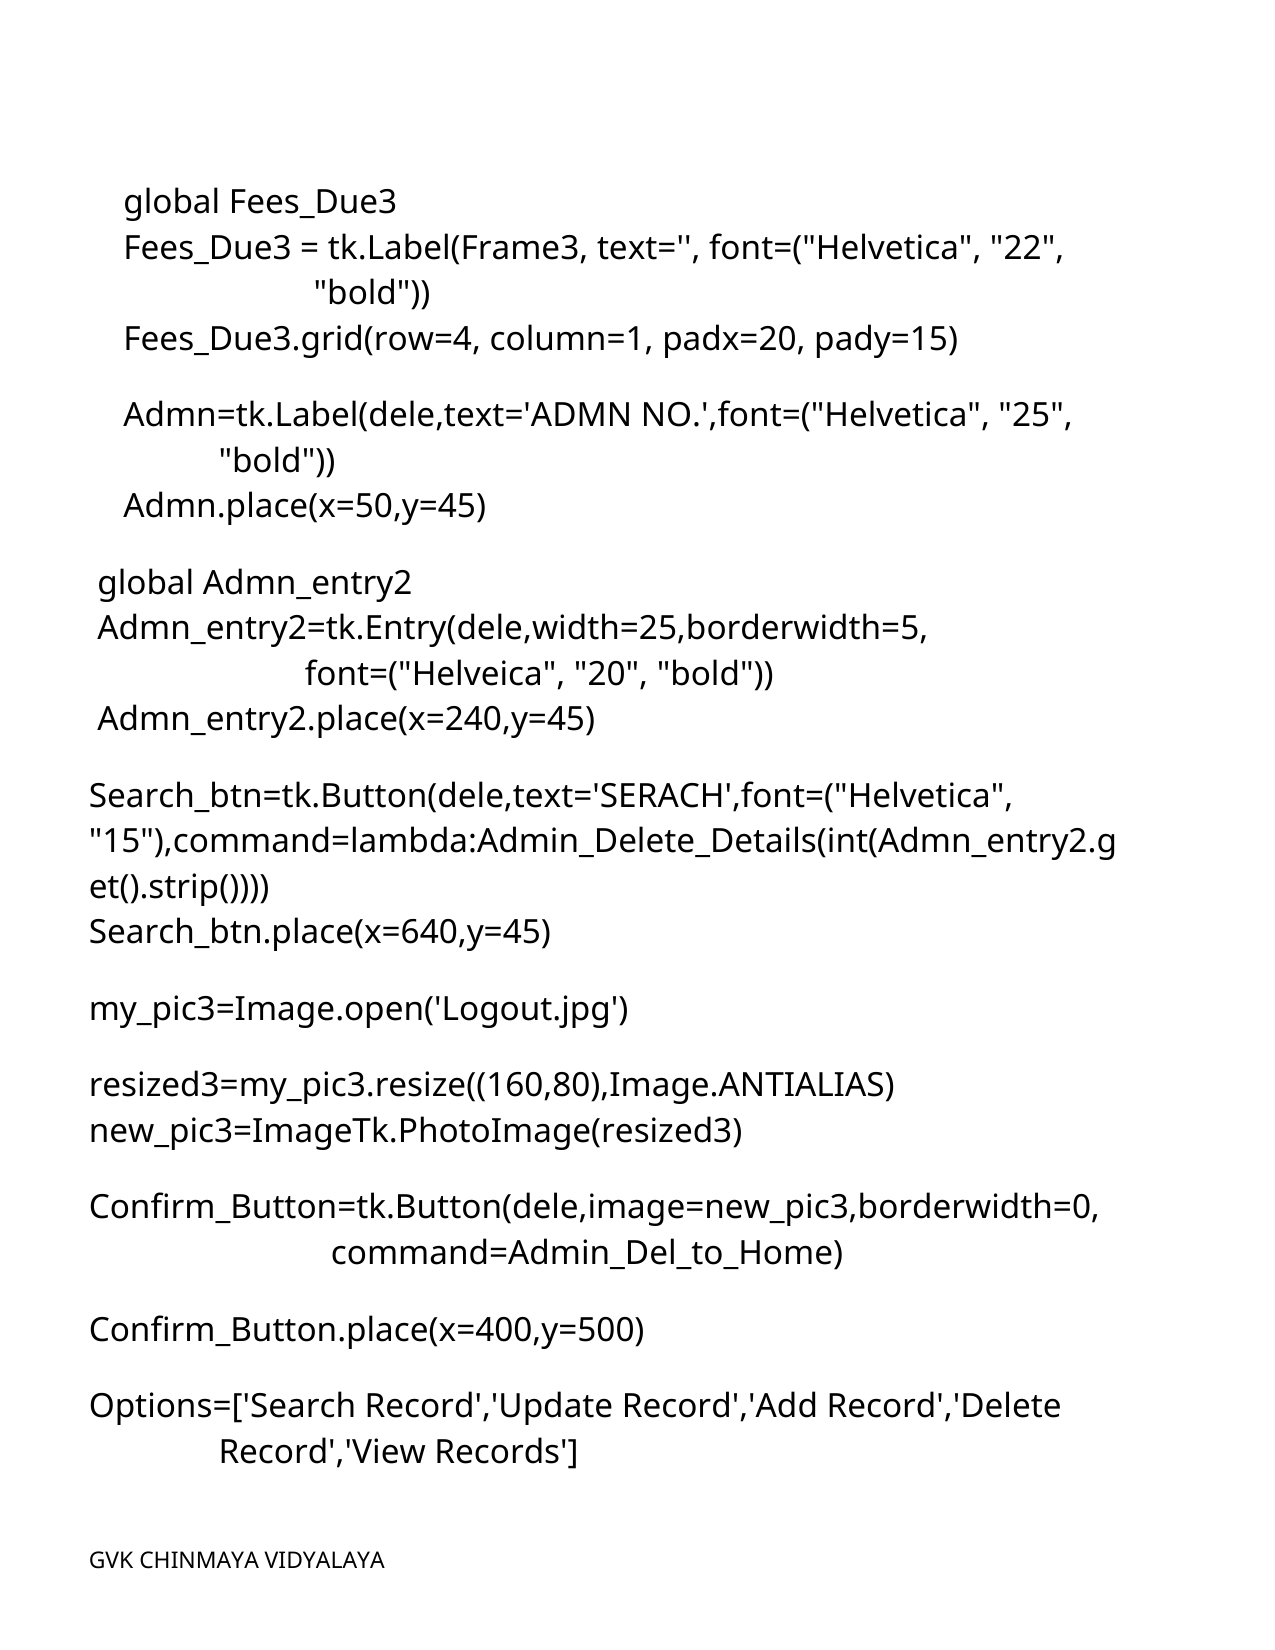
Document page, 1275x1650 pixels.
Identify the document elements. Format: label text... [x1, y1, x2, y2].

text global Admn_entry2 [88, 559, 1122, 604]
text font=("Helveica", "20", "bold")) [88, 649, 1122, 695]
text Search_btn.place(x=640,y=45) [88, 908, 1122, 953]
text Admn_entry2.place(x=240,y=45) [88, 695, 1122, 740]
text "bold")) [88, 437, 1122, 482]
text global Fees_Due3 [88, 178, 1122, 224]
text Confirm_Button=tk.Button(dele,image=new_pic3,borderwidth=0, [88, 1183, 1122, 1229]
text Admn_entry2=tk.Entry(dele,width=25,borderwidth=5, [88, 604, 1122, 649]
text resized3=my_pic3.resize((160,80),Image.ANTIALIAS) [88, 1061, 1122, 1107]
text Confirm_Button.place(x=400,y=500) [88, 1305, 1122, 1351]
text Record','View Records'] [88, 1427, 1122, 1473]
text command=Admin_Del_to_Home) [88, 1229, 1122, 1274]
text Fees_Due3 = tk.Label(Frame3, text='', font=("Helvetica", "22", [88, 224, 1122, 269]
text "bold")) [88, 269, 1122, 314]
text new_pic3=ImageTk.PhotoImage(resized3) [88, 1107, 1122, 1152]
text Search_btn=tk.Button(dele,text='SERACH',font=("Helvetica", "15"),command=lambda:Admin_Delete_Details(int(Admn_entry2.get().strip()))) [88, 772, 1122, 908]
text Admn=tk.Label(dele,text='ADMN NO.',font=("Helvetica", "25", [88, 391, 1122, 437]
text Fees_Due3.grid(row=4, column=1, padx=20, pady=15) [88, 314, 1122, 360]
text my_pic3=Image.open('Logout.jpg') [88, 984, 1122, 1030]
text Options=['Search Record','Update Record','Add Record','Delete [88, 1382, 1122, 1427]
text Admn.place(x=50,y=45) [88, 482, 1122, 527]
